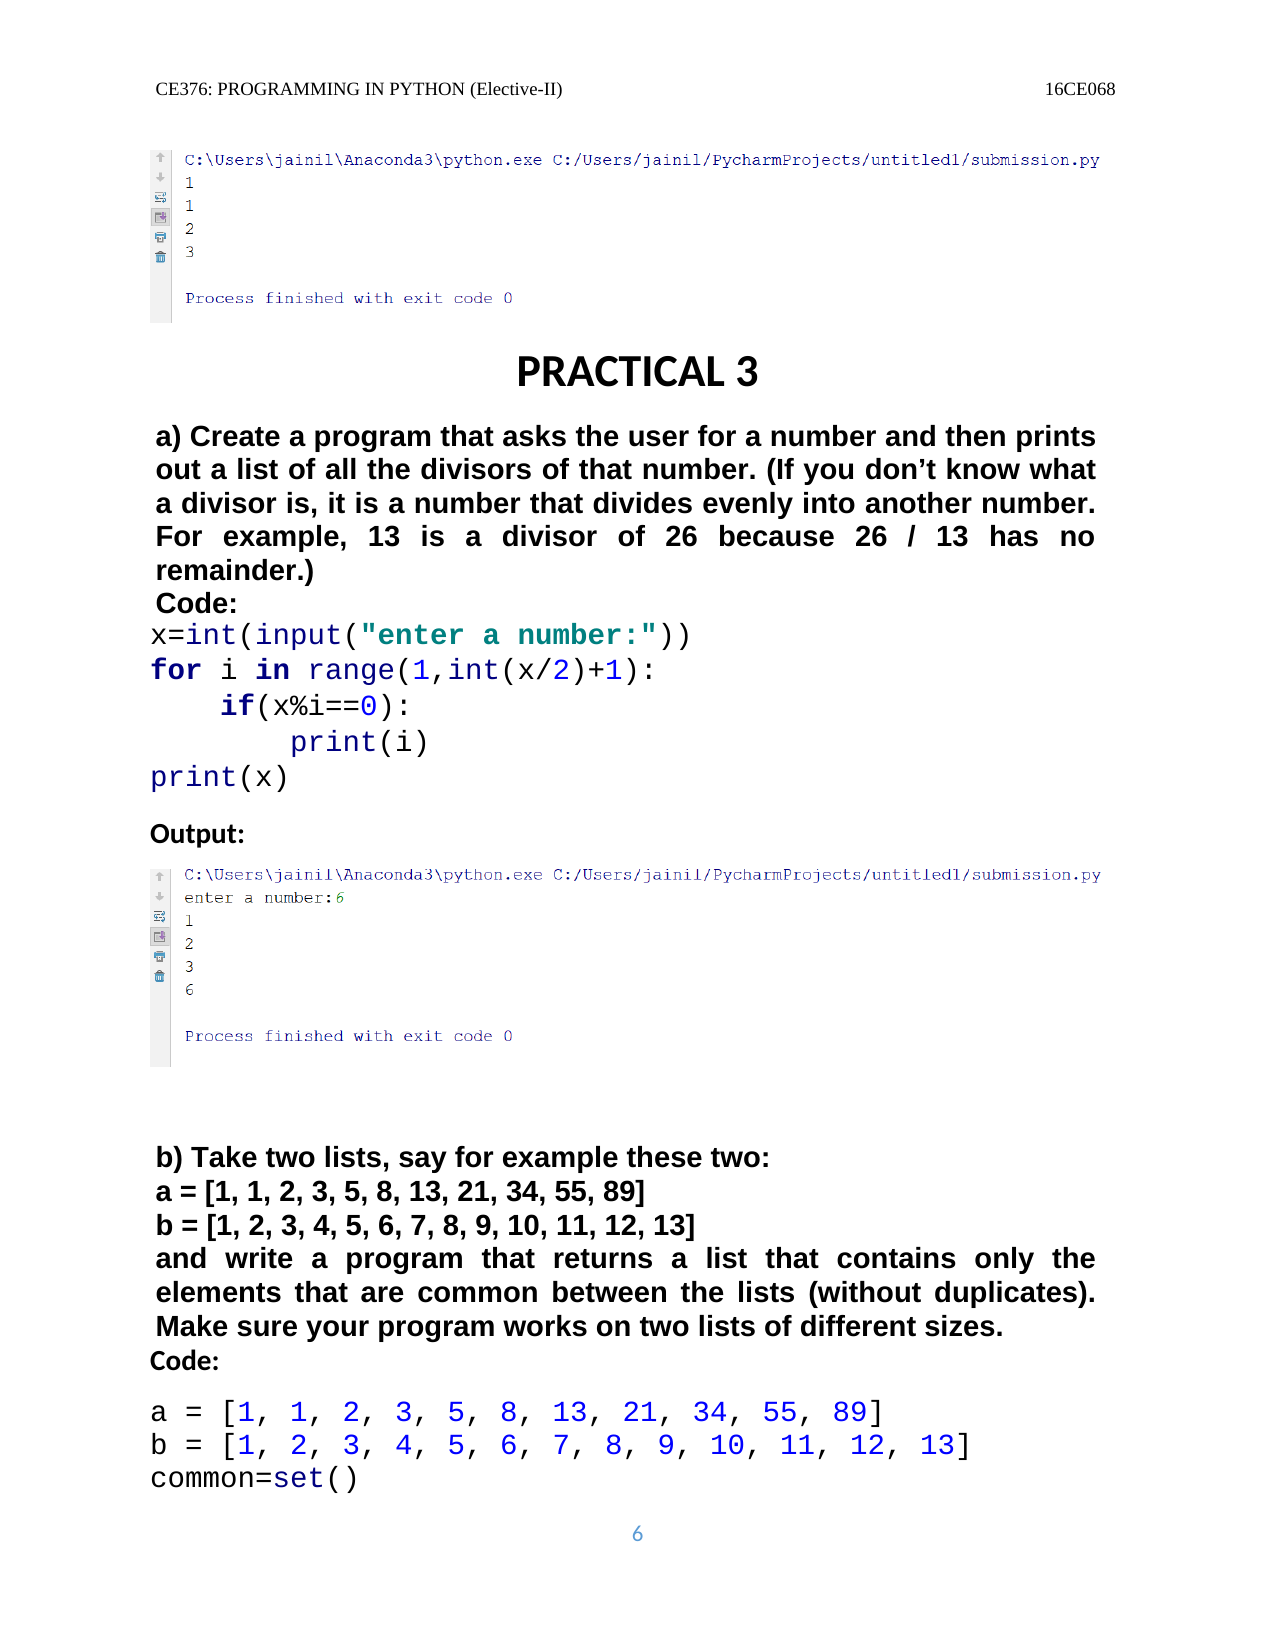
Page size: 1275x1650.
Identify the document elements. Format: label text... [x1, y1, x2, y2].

picture [150, 150, 1125, 323]
text b) Take two lists, say for example these two: [155, 1141, 1097, 1174]
text Code: [155, 586, 1097, 620]
text Output: [150, 815, 1125, 850]
text PRACTICAL 3 [150, 342, 1125, 397]
text x=int(input("enter a number:")) for i in range(1,int(x/2)+1): if(x%i==0): print(i) print(x) [150, 620, 1125, 795]
text a) Create a program that asks the user for a number and then prints out a list of all the divisors of that number. (If you don’t know what a divisor is, it is a number that divides evenly into another number. For example, 13 is a divisor of 26 because 26 / 13 has no remainder.) [155, 418, 1097, 586]
text b = [1, 2, 3, 4, 5, 6, 7, 8, 9, 10, 11, 12, 13] [155, 1208, 1097, 1241]
text and write a program that returns a list that contains only the elements that are common between the lists (without duplicates). Make sure your program works on two lists of different sizes. [155, 1241, 1097, 1342]
text a = [1, 1, 2, 3, 5, 8, 13, 21, 34, 55, 89] [155, 1174, 1097, 1208]
text Code: [150, 1342, 1125, 1378]
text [150, 1397, 1125, 1496]
picture [150, 869, 1125, 1067]
